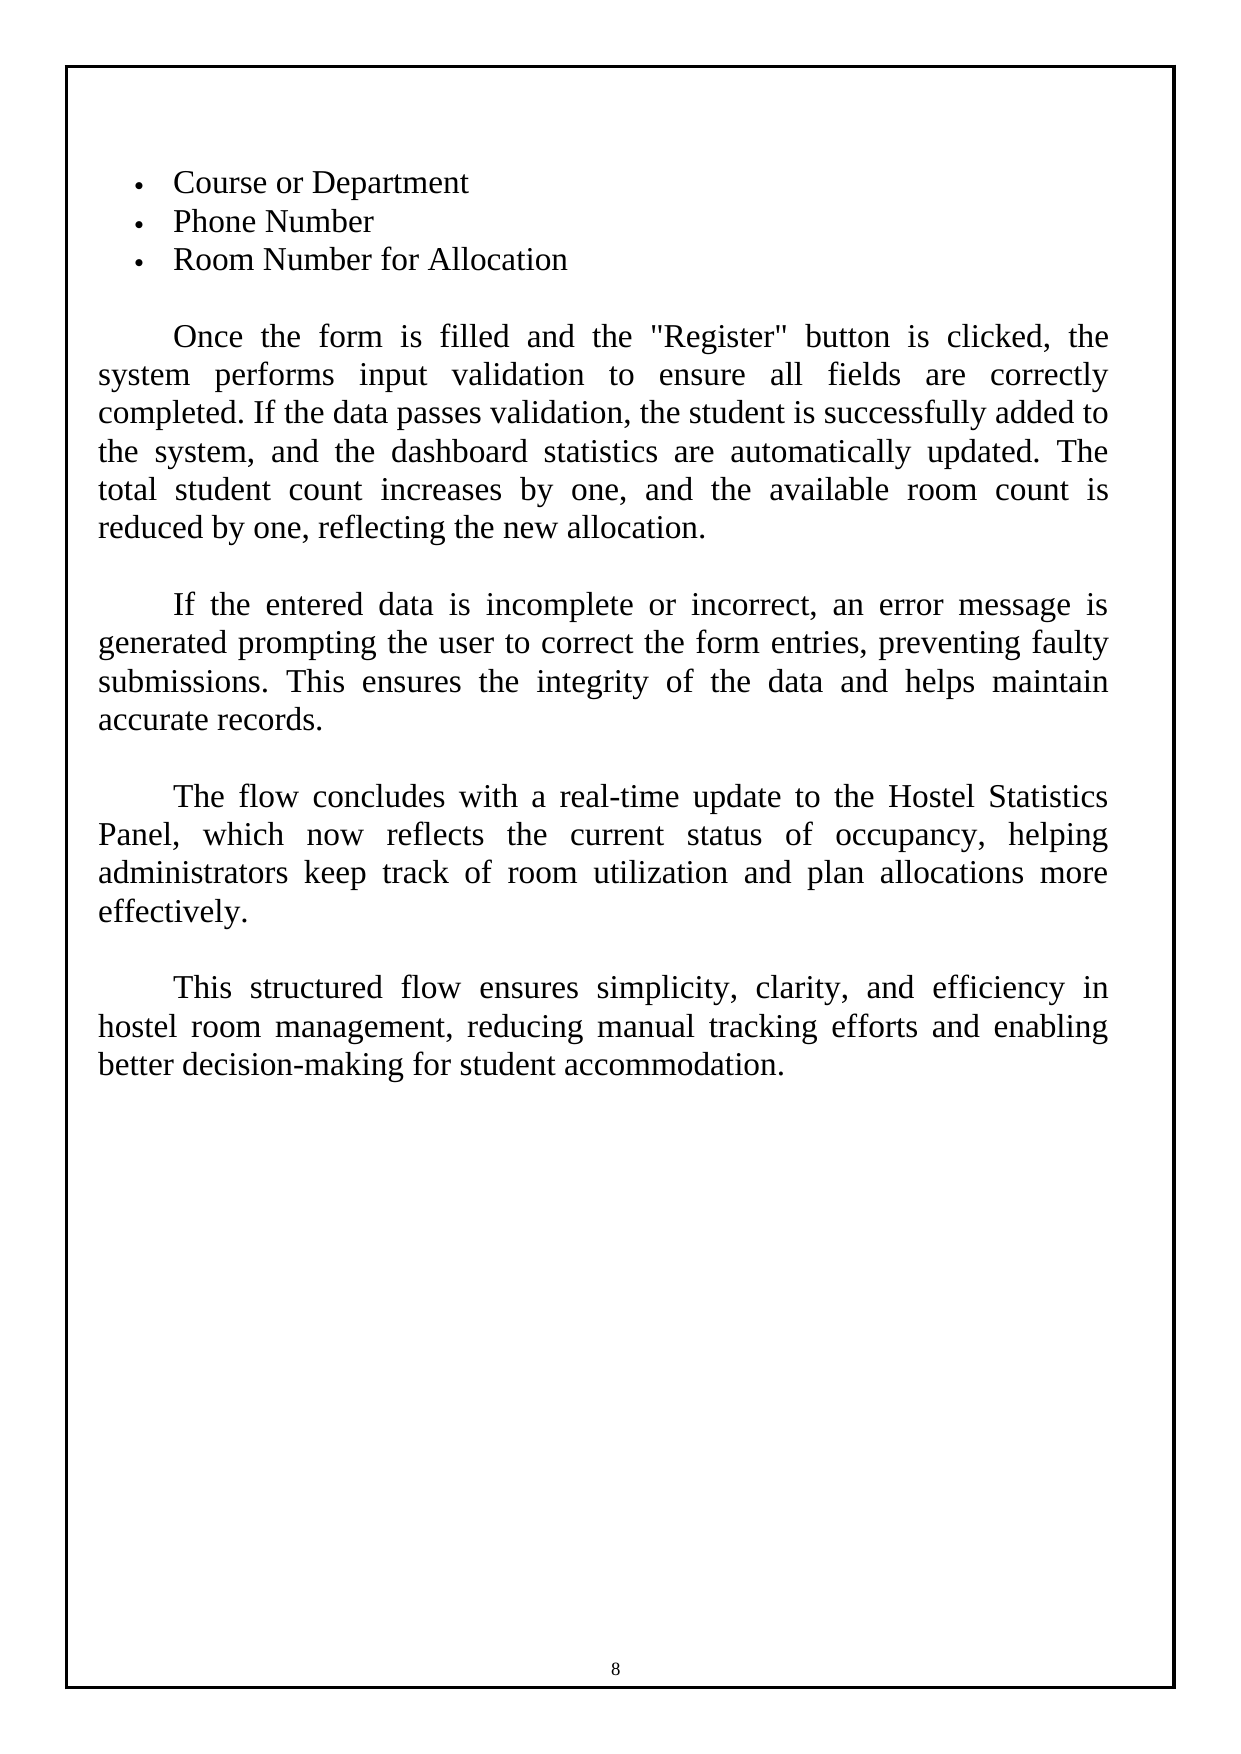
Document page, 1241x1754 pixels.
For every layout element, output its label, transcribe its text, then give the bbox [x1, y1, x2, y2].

list Phone Number [135, 201, 1110, 239]
list Room Number for Allocation [135, 239, 1110, 277]
text If the entered data is incomplete or incorrect, an error message is generated prompting the user to correct the form entries, preventing faulty submissions. This ensures the integrity of the data and helps maintain accurate records. [98, 584, 1110, 737]
list Course or Department [135, 162, 1110, 201]
text Once the form is filled and the "Register" button is clicked, the system performs input validation to ensure all fields are correctly completed. If the data passes validation, the student is successfully added to the system, and the dashboard statistics are automatically updated. The total student count increases by one, and the available room count is reduced by one, reflecting the new allocation. [98, 316, 1110, 546]
text This structured flow ensures simplicity, clarity, and efficiency in hostel room management, reducing manual tracking efforts and enabling better decision-making for student accommodation. [98, 967, 1110, 1082]
text The flow concludes with a real-time update to the Hostel Statistics Panel, which now reflects the current status of occupancy, helping administrators keep track of room utilization and plan allocations more effectively. [98, 776, 1110, 929]
